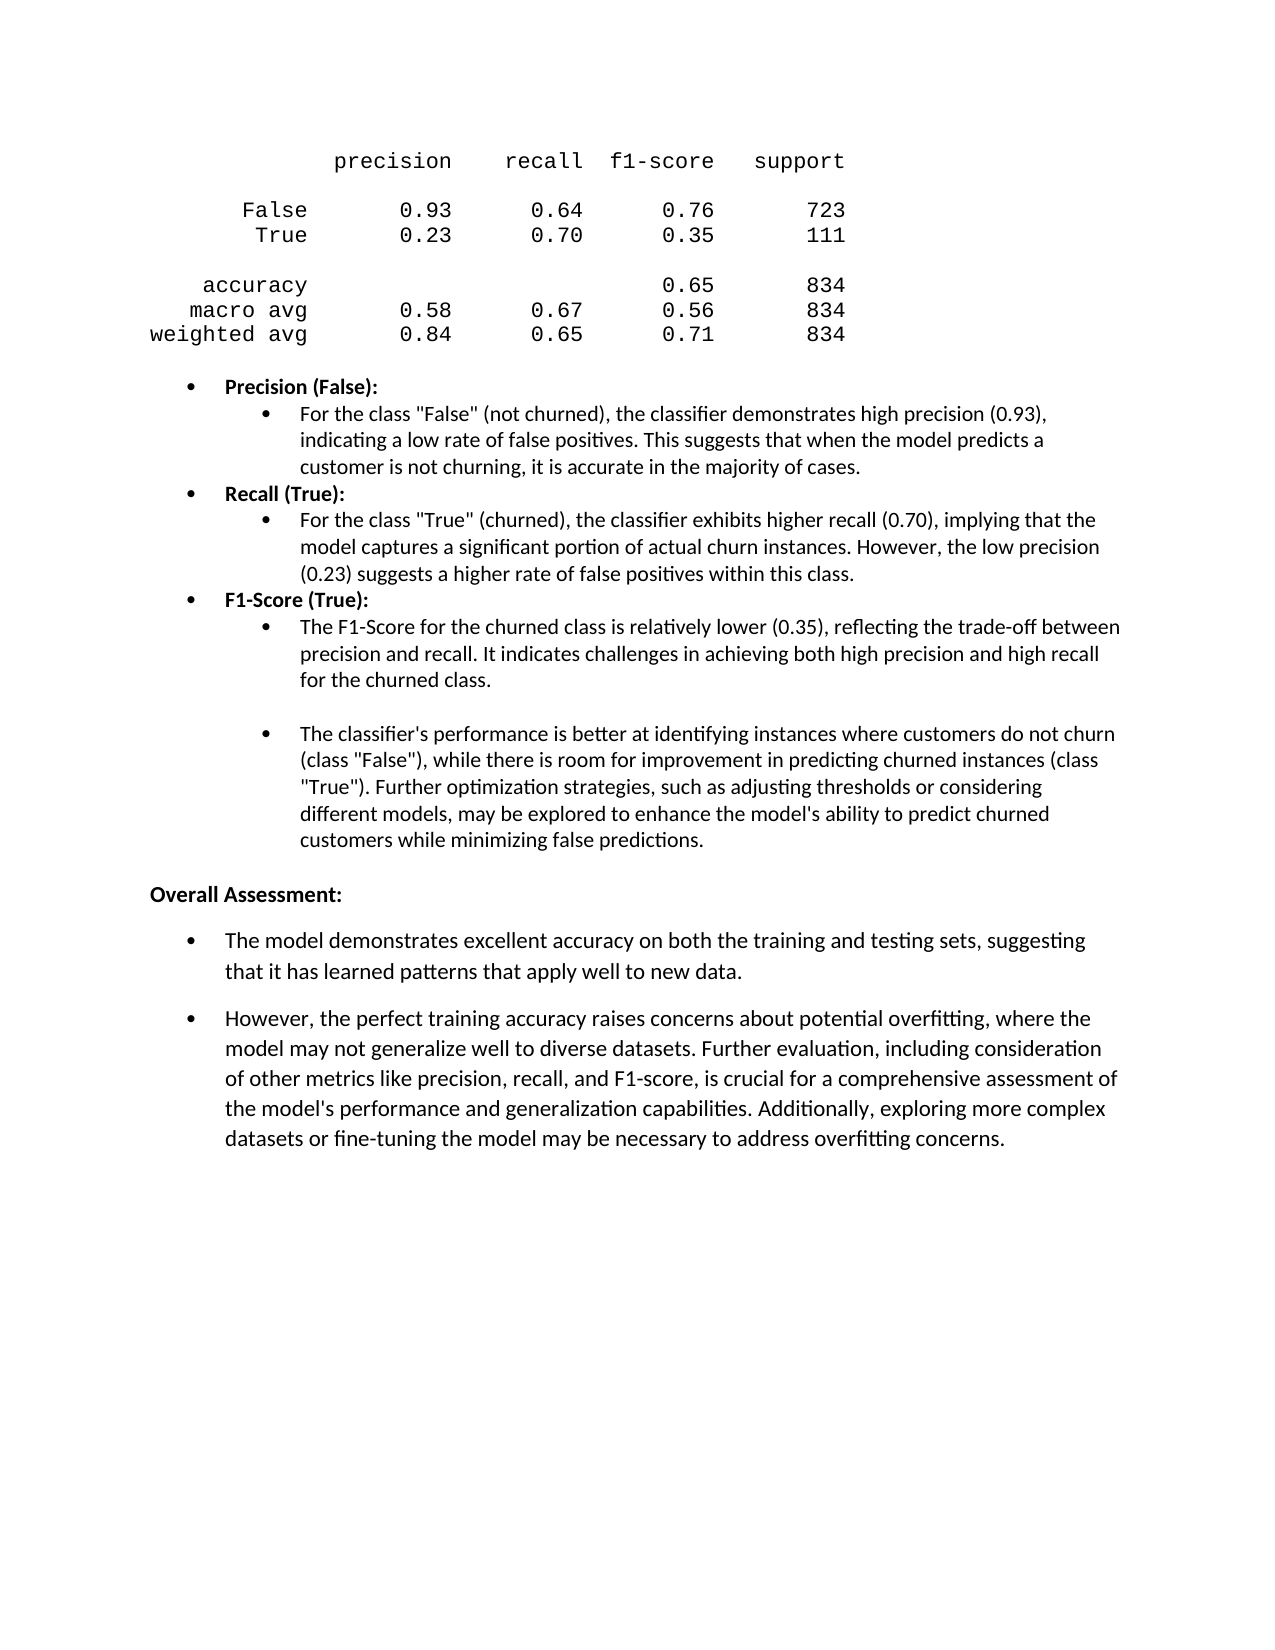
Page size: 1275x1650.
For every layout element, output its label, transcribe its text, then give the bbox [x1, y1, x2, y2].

list The classifier's performance is better at identifying instances where customers do not churn (class "False"), while there is room for improvement in predicting churned instances (class "True"). Further optimization strategies, such as adjusting thresholds or considering different models, may be explored to enhance the model's ability to predict churned customers while minimizing false predictions. [262, 720, 1125, 853]
list The F1-Score for the churned class is relatively lower (0.35), reflecting the trade-off between precision and recall. It indicates challenges in achieving both high precision and high recall for the churned class. [262, 613, 1125, 693]
list The model demonstrates excellent accuracy on both the training and testing sets, suggesting that it has learned patterns that apply well to new data. [187, 927, 1125, 985]
text macro avg 0.58 0.67 0.56 834 [150, 299, 1125, 323]
list For the class "True" (churned), the classifier exhibits higher recall (0.70), implying that the model captures a significant portion of actual churn instances. However, the low precision (0.23) suggests a higher rate of false positives within this class. [262, 506, 1125, 586]
list However, the perfect training accuracy raises concerns about potential overfitting, where the model may not generalize well to diverse datasets. Further evaluation, including consideration of other metrics like precision, recall, and F1-score, is crucial for a comprehensive assessment of the model's performance and generalization capabilities. Additionally, exploring more complex datasets or fine-tuning the model may be necessary to address overfitting concerns. [187, 1004, 1125, 1153]
list Precision (False): [187, 373, 1125, 400]
list For the class "False" (not churned), the classifier demonstrates high precision (0.93), indicating a low rate of false positives. This suggests that when the model predicts a customer is not churning, it is accurate in the majority of cases. [262, 400, 1125, 480]
text precision recall f1-score support [150, 150, 1125, 175]
list Recall (True): [187, 480, 1125, 506]
text accuracy 0.65 834 [150, 274, 1125, 299]
list F1-Score (True): [187, 586, 1125, 613]
text True 0.23 0.70 0.35 111 [150, 224, 1125, 249]
text Overall Assessment: [150, 880, 1125, 908]
text False 0.93 0.64 0.76 723 [150, 199, 1125, 224]
text weighted avg 0.84 0.65 0.71 834 [150, 323, 1125, 348]
